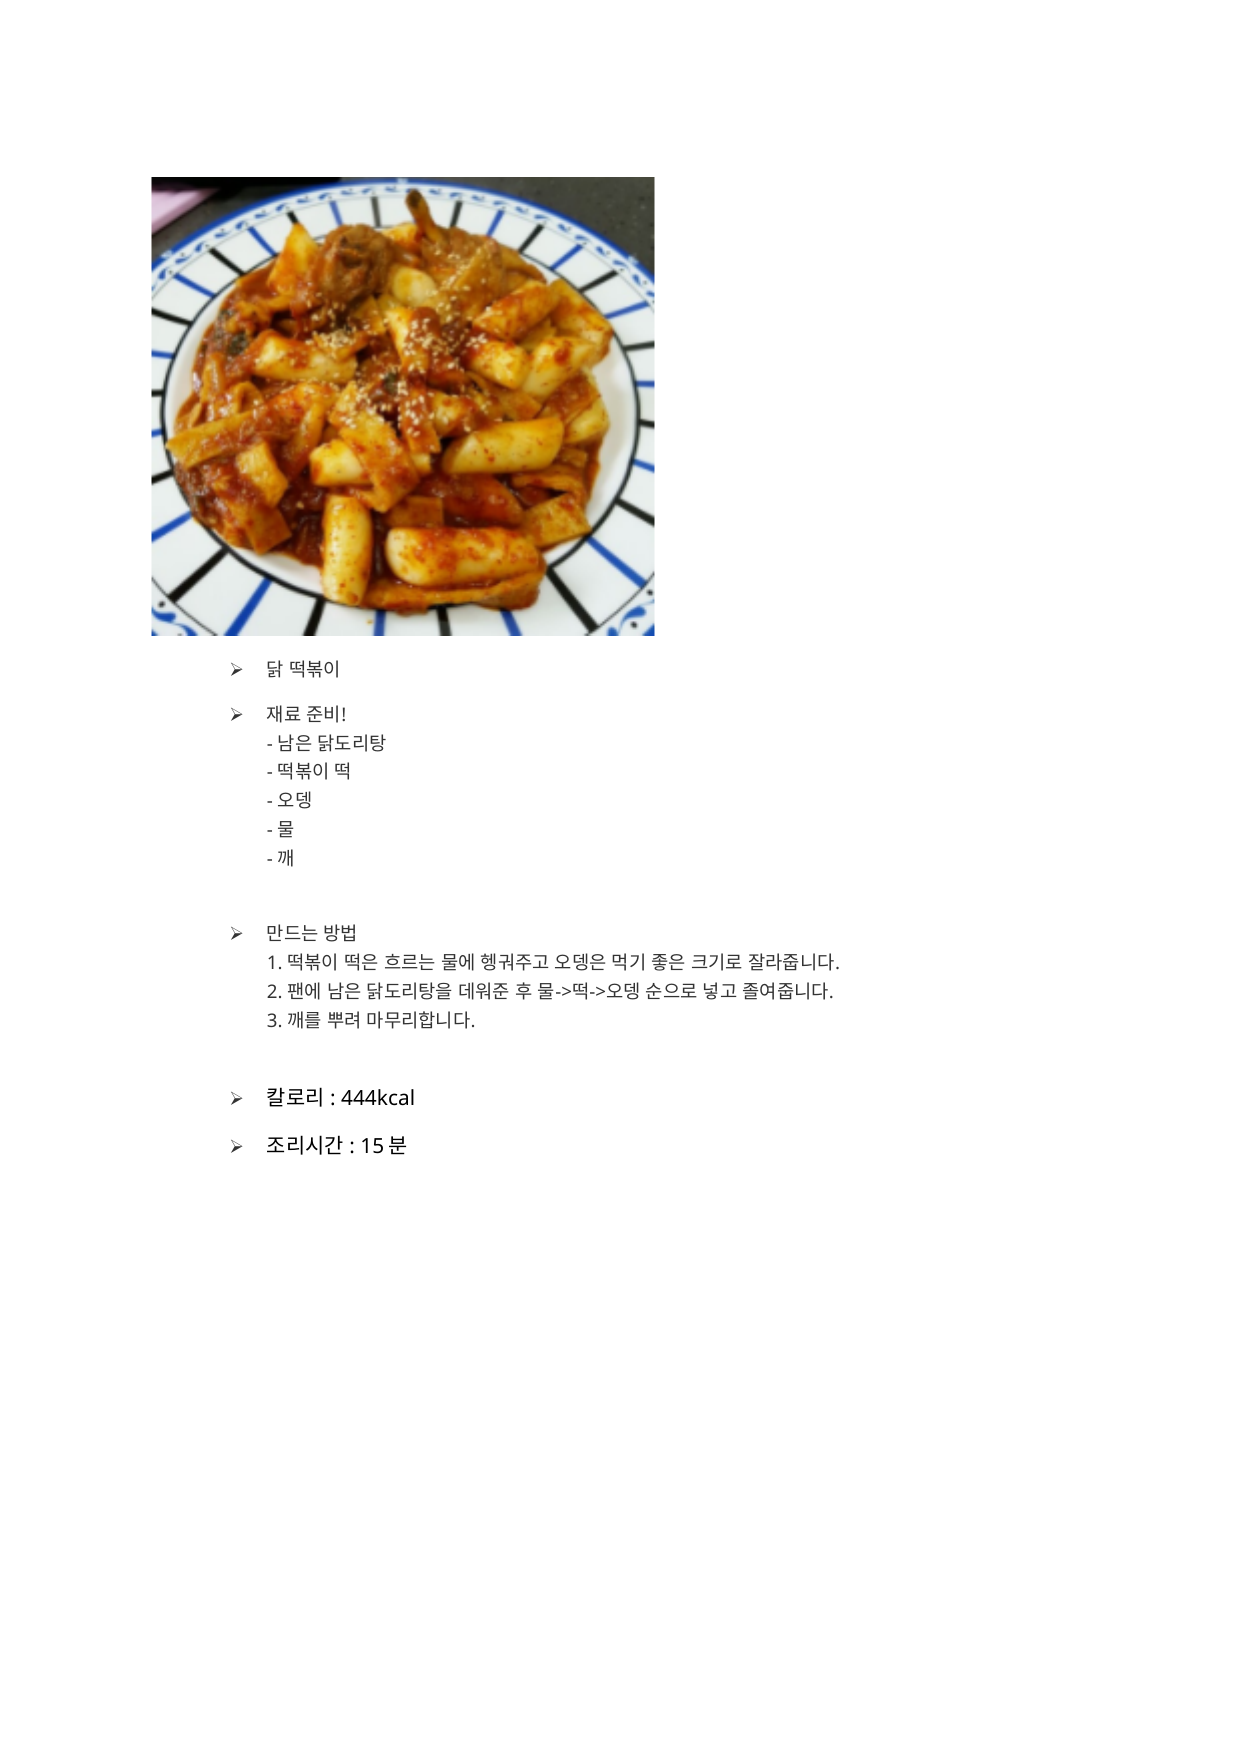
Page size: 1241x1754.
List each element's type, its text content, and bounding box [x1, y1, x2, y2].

picture [150, 177, 657, 636]
list 조리시간 : 15분 [229, 1130, 1090, 1160]
list 재료 준비! - 남은 닭도리탕 - 떡볶이 떡 - 오뎅 - 물 - 깨 [229, 700, 1090, 901]
list 닭 떡볶이 [229, 654, 1090, 681]
list 칼로리 : 444kcal [229, 1081, 1090, 1111]
list 만드는 방법 1. 떡볶이 떡은 흐르는 물에 헹궈주고 오뎅은 먹기 좋은 크기로 잘라줍니다. 2. 팬에 남은 닭도리탕을 데워준 후 물->떡->오뎅 순으로 넣고 졸여줍니다. 3. 깨를 뿌려 마무리합니다. [229, 919, 1090, 1063]
